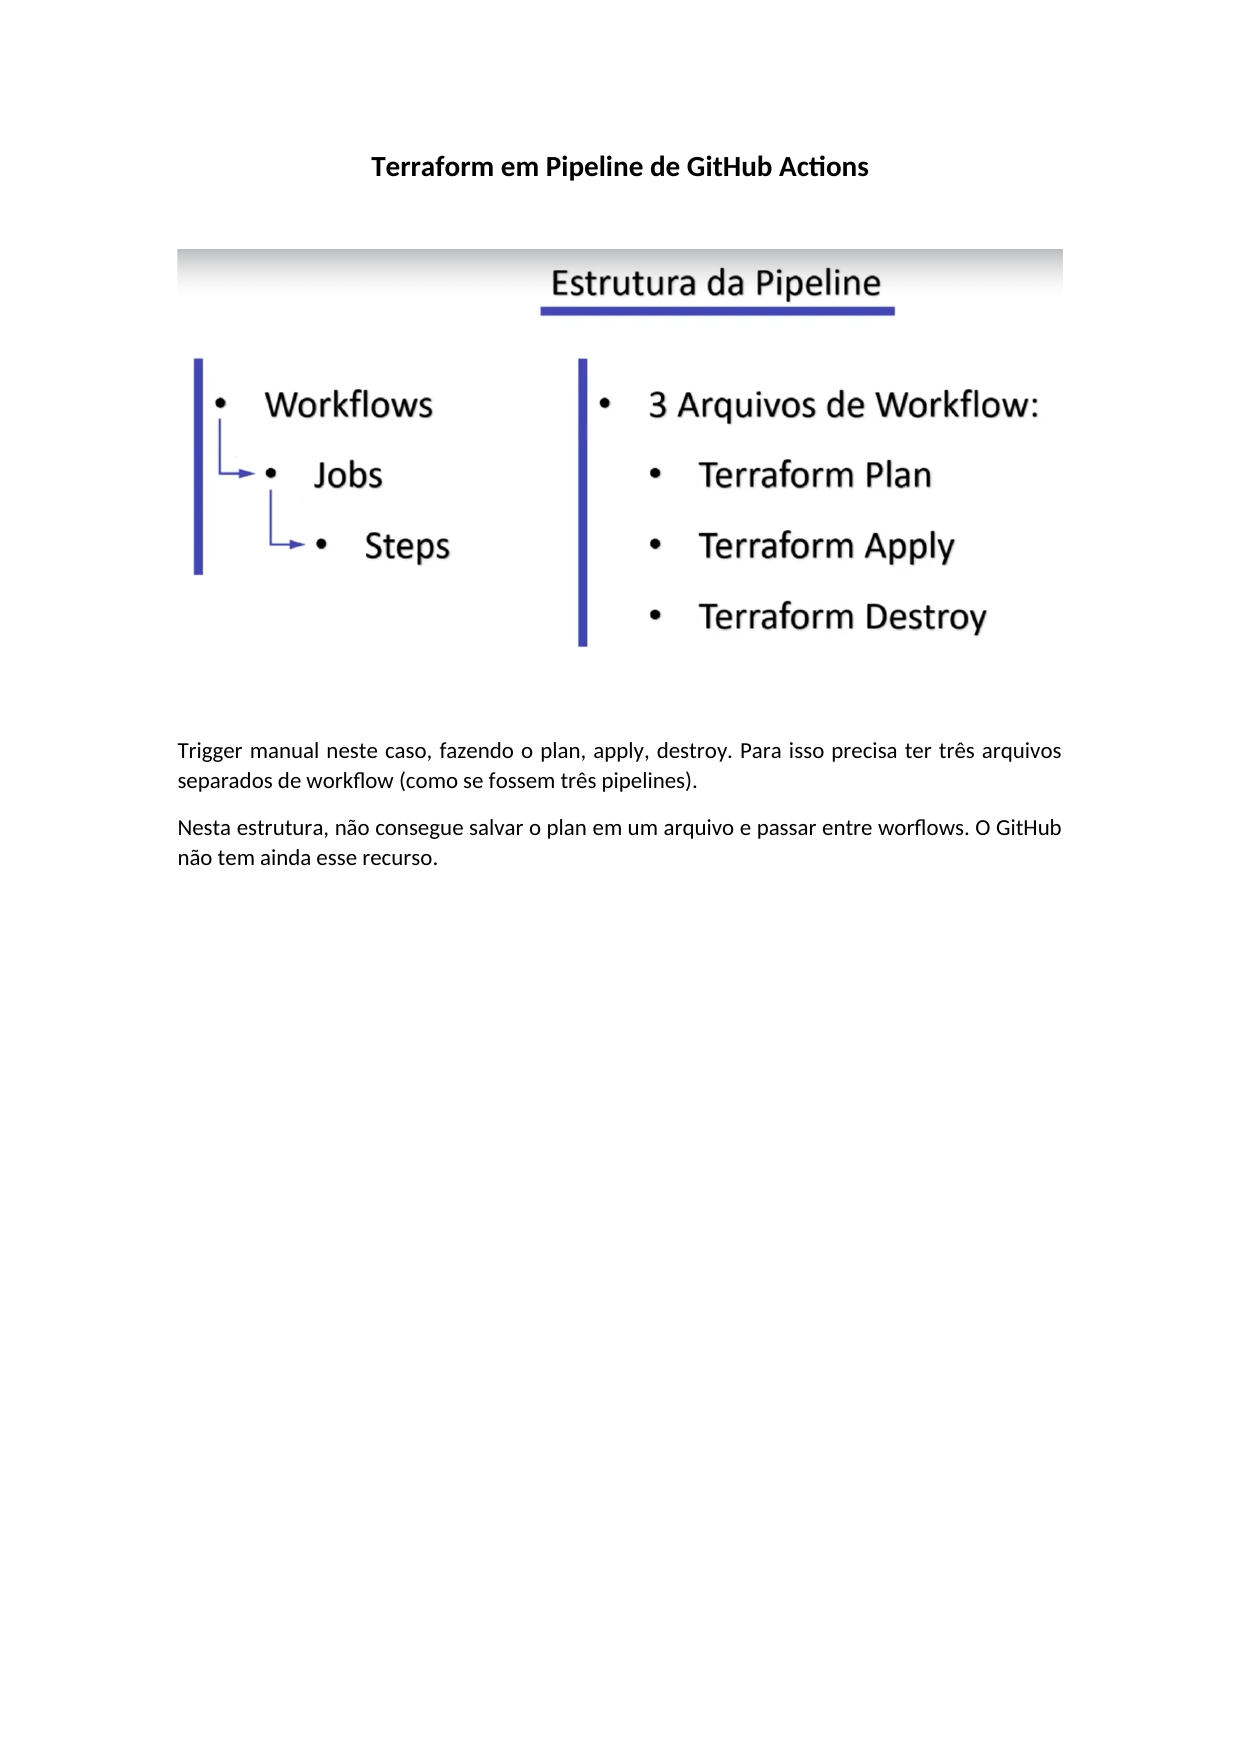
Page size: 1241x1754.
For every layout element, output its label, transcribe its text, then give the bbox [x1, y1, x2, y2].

text Trigger manual neste caso, fazendo o plan, apply, destroy. Para isso precisa ter três arquivos separados de workflow (como se fossem três pipelines). [177, 736, 1063, 794]
text Nesta estrutura, não consegue salvar o plan em um arquivo e passar entre worflows. O GitHub não tem ainda esse recurso. [177, 813, 1063, 872]
picture [177, 249, 1063, 671]
text Terraform em Pipeline de GitHub Actions [177, 148, 1063, 183]
